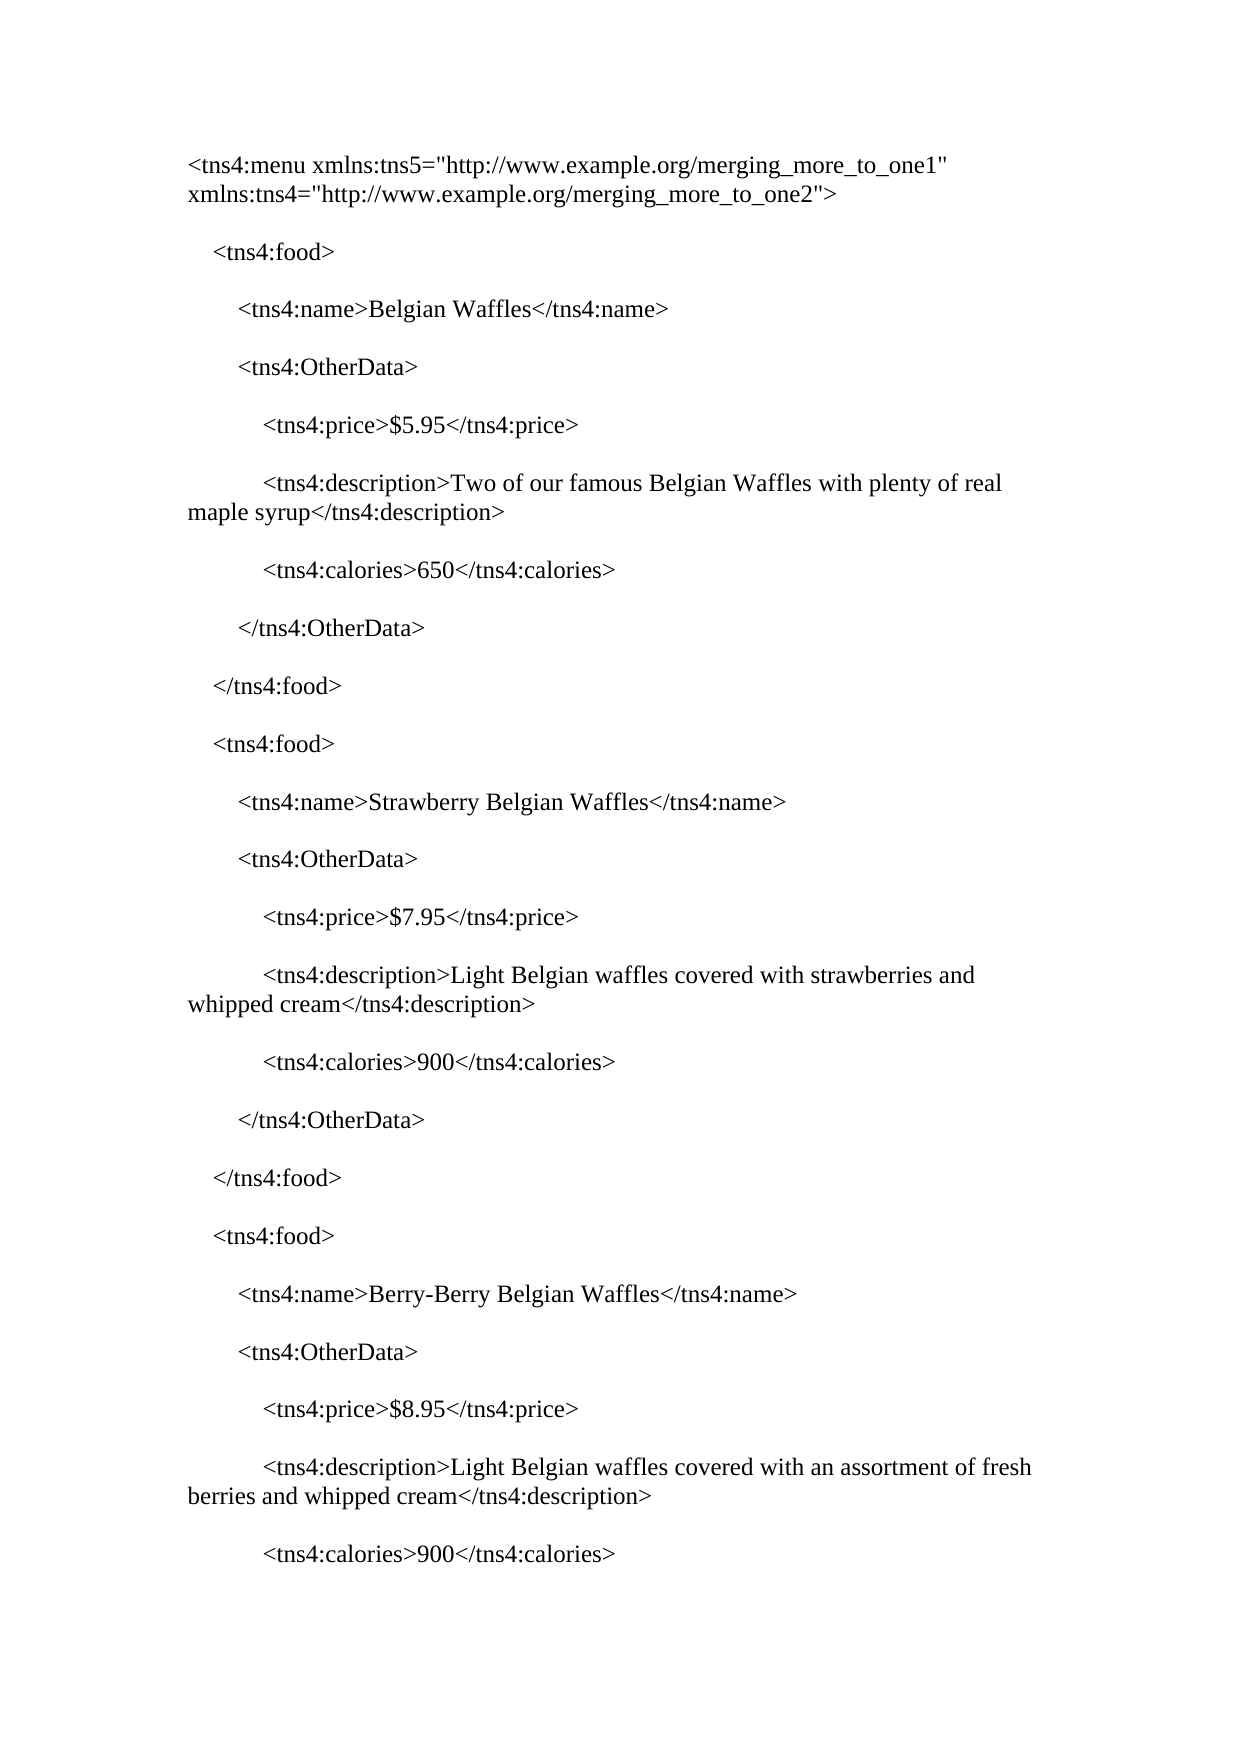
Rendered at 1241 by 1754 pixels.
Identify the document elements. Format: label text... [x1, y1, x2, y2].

list <tns4:description>Light Belgian waffles covered with an assortment of fresh berries and whipped cream</tns4:description> [187, 1452, 1053, 1510]
list <tns4:price>$7.95</tns4:price> [187, 902, 1053, 931]
list <tns4:menu xmlns:tns5="http://www.example.org/merging_more_to_one1" xmlns:tns4="http://www.example.org/merging_more_to_one2"> [187, 150, 1053, 207]
list </tns4:food> [187, 1163, 1053, 1192]
list <tns4:price>$8.95</tns4:price> [187, 1394, 1053, 1423]
list <tns4:calories>900</tns4:calories> [187, 1047, 1053, 1076]
list <tns4:food> [187, 729, 1053, 757]
list <tns4:description>Two of our famous Belgian Waffles with plenty of real maple syrup</tns4:description> [187, 468, 1053, 526]
list <tns4:description>Light Belgian waffles covered with strawberries and whipped cream</tns4:description> [187, 960, 1053, 1018]
list <tns4:calories>900</tns4:calories> [187, 1539, 1053, 1568]
list </tns4:OtherData> [187, 1105, 1053, 1134]
list <tns4:name>Berry-Berry Belgian Waffles</tns4:name> [187, 1279, 1053, 1307]
list </tns4:OtherData> [187, 613, 1053, 642]
list <tns4:calories>650</tns4:calories> [187, 555, 1053, 584]
list <tns4:price>$5.95</tns4:price> [187, 410, 1053, 439]
list <tns4:name>Strawberry Belgian Waffles</tns4:name> [187, 787, 1053, 815]
list <tns4:food> [187, 1221, 1053, 1249]
list <tns4:OtherData> [187, 844, 1053, 873]
list <tns4:food> [187, 237, 1053, 265]
list </tns4:food> [187, 671, 1053, 699]
list <tns4:OtherData> [187, 352, 1053, 381]
list <tns4:name>Belgian Waffles</tns4:name> [187, 294, 1053, 323]
list <tns4:OtherData> [187, 1337, 1053, 1365]
